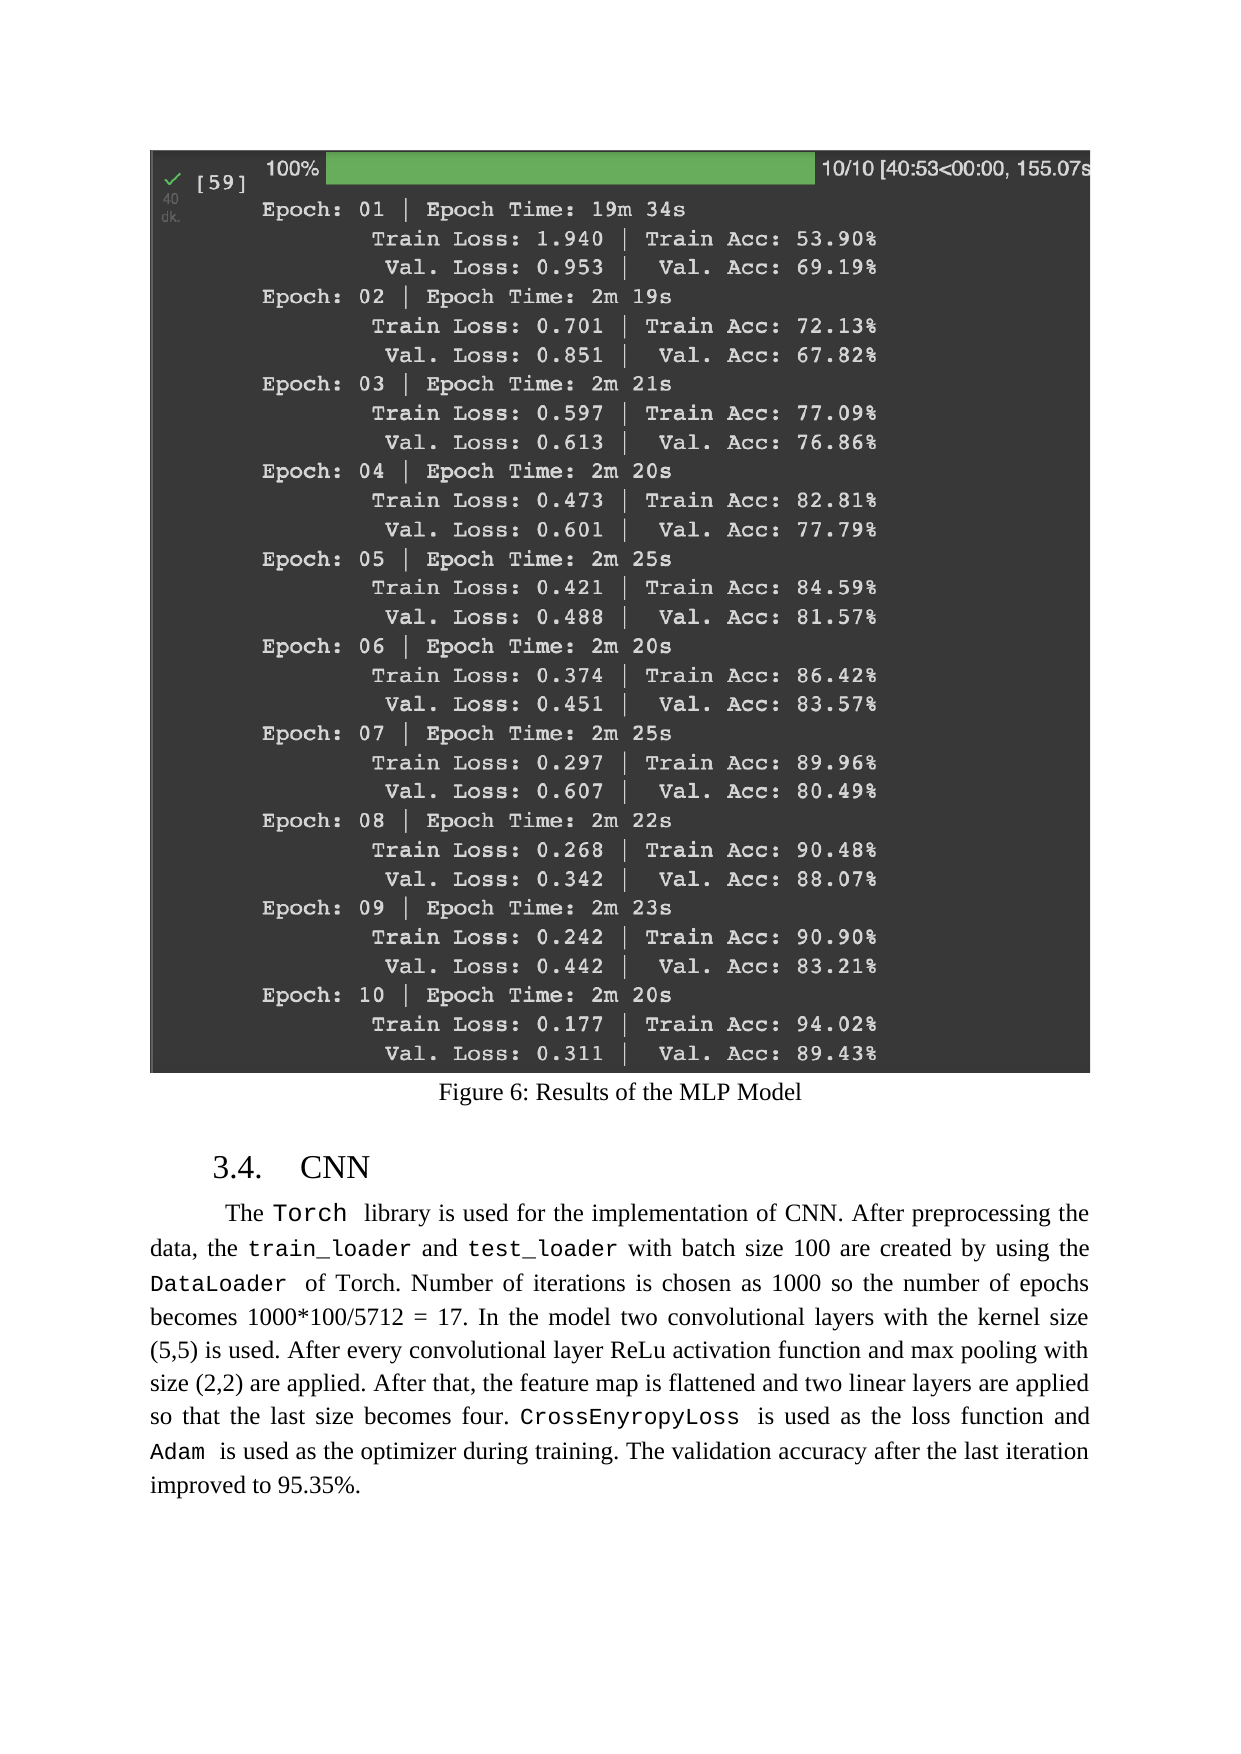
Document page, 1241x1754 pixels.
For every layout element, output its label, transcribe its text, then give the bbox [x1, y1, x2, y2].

text The Torch library is used for the implementation of CNN. After preprocessing the data, the train_loader and test_loader with batch size 100 are created by using the DataLoader of Torch. Number of iterations is chosen as 1000 so the number of epochs becomes 1000*100/5712 = 17. In the model two convolutional layers with the kernel size (5,5) is used. After every convolutional layer ReLu activation function and max pooling with size (2,2) are applied. After that, the feature map is flattened and two linear layers are applied so that the last size becomes four. CrossEnyropyLoss is used as the loss function and Adam is used as the optimizer during training. The validation accuracy after the last iteration improved to 95.35%. [150, 1198, 1090, 1499]
subtitle CNN [262, 1147, 1090, 1186]
text Figure 6: Results of the MLP Model [150, 1077, 1090, 1106]
picture [150, 150, 1091, 1073]
